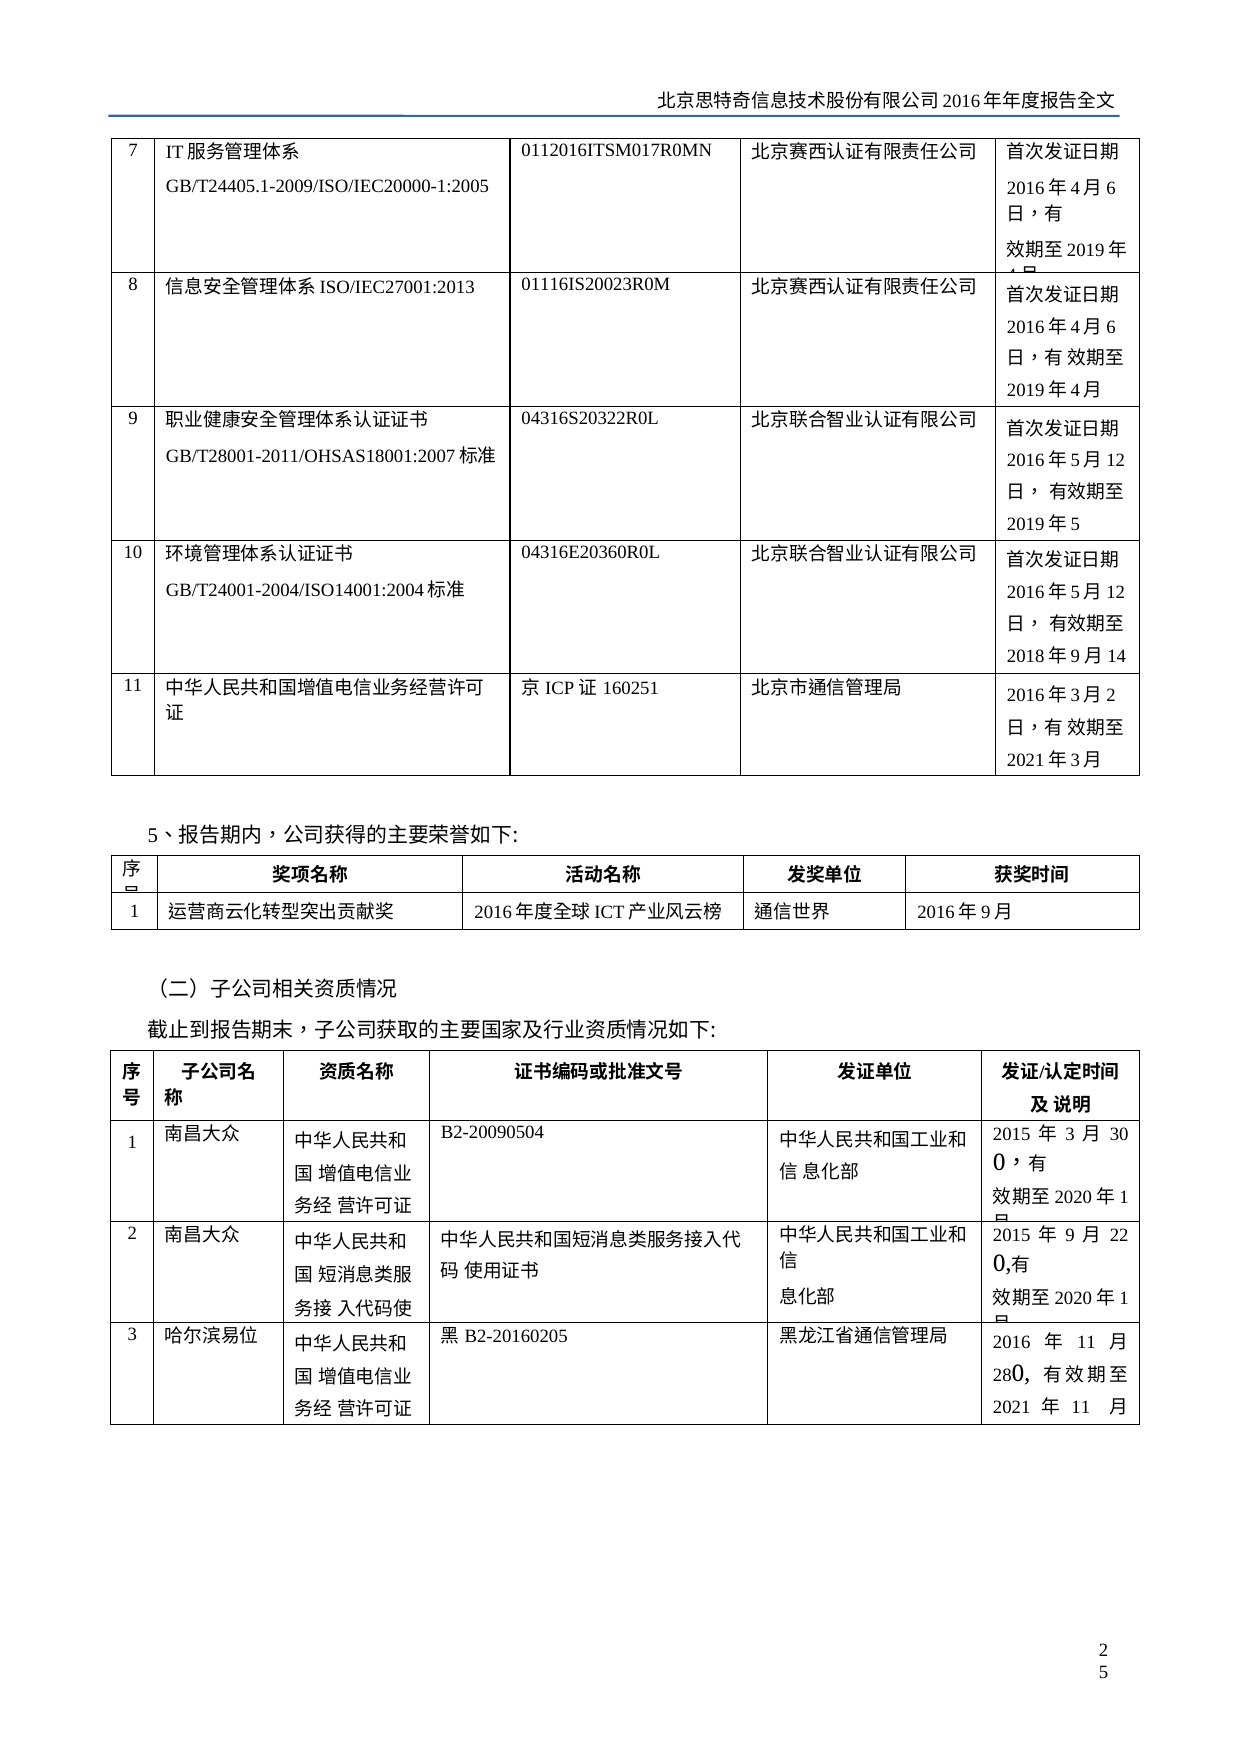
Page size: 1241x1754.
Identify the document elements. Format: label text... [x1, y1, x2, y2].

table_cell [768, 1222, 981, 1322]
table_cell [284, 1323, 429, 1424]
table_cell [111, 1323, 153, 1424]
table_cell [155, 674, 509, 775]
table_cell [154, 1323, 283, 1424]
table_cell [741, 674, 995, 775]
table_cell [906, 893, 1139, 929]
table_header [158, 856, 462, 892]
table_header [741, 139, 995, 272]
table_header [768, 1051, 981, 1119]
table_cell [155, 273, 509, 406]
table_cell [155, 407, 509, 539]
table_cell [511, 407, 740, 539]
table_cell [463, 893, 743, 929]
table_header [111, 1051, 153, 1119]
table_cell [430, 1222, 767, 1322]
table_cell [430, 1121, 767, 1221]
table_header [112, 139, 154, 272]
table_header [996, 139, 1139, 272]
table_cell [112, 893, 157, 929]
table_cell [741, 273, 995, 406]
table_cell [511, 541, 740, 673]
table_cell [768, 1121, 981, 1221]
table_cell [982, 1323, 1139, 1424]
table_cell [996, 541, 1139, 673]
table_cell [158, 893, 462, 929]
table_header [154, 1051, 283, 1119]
text 5、报告期内，公司获得的主要荣誉如下: [110, 820, 1141, 848]
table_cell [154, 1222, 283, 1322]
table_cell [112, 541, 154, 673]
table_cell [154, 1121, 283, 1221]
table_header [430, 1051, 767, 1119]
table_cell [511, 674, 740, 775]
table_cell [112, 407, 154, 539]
text 截止到报告期末，子公司获取的主要国家及行业资质情况如下: [110, 1015, 1141, 1043]
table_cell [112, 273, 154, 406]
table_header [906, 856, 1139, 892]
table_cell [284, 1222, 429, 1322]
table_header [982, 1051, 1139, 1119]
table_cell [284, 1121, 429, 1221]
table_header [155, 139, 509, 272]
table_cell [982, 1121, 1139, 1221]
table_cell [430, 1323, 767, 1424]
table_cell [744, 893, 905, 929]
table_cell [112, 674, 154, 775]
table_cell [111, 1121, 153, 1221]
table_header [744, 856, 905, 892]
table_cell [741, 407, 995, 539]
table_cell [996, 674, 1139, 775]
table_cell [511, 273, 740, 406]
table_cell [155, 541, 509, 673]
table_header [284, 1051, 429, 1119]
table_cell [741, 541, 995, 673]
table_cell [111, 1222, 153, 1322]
text （二）子公司相关资质情况 [110, 974, 1141, 1002]
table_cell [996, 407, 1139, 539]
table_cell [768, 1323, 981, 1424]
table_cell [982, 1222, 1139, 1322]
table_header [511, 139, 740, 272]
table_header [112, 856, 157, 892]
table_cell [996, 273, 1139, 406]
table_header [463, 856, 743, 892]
